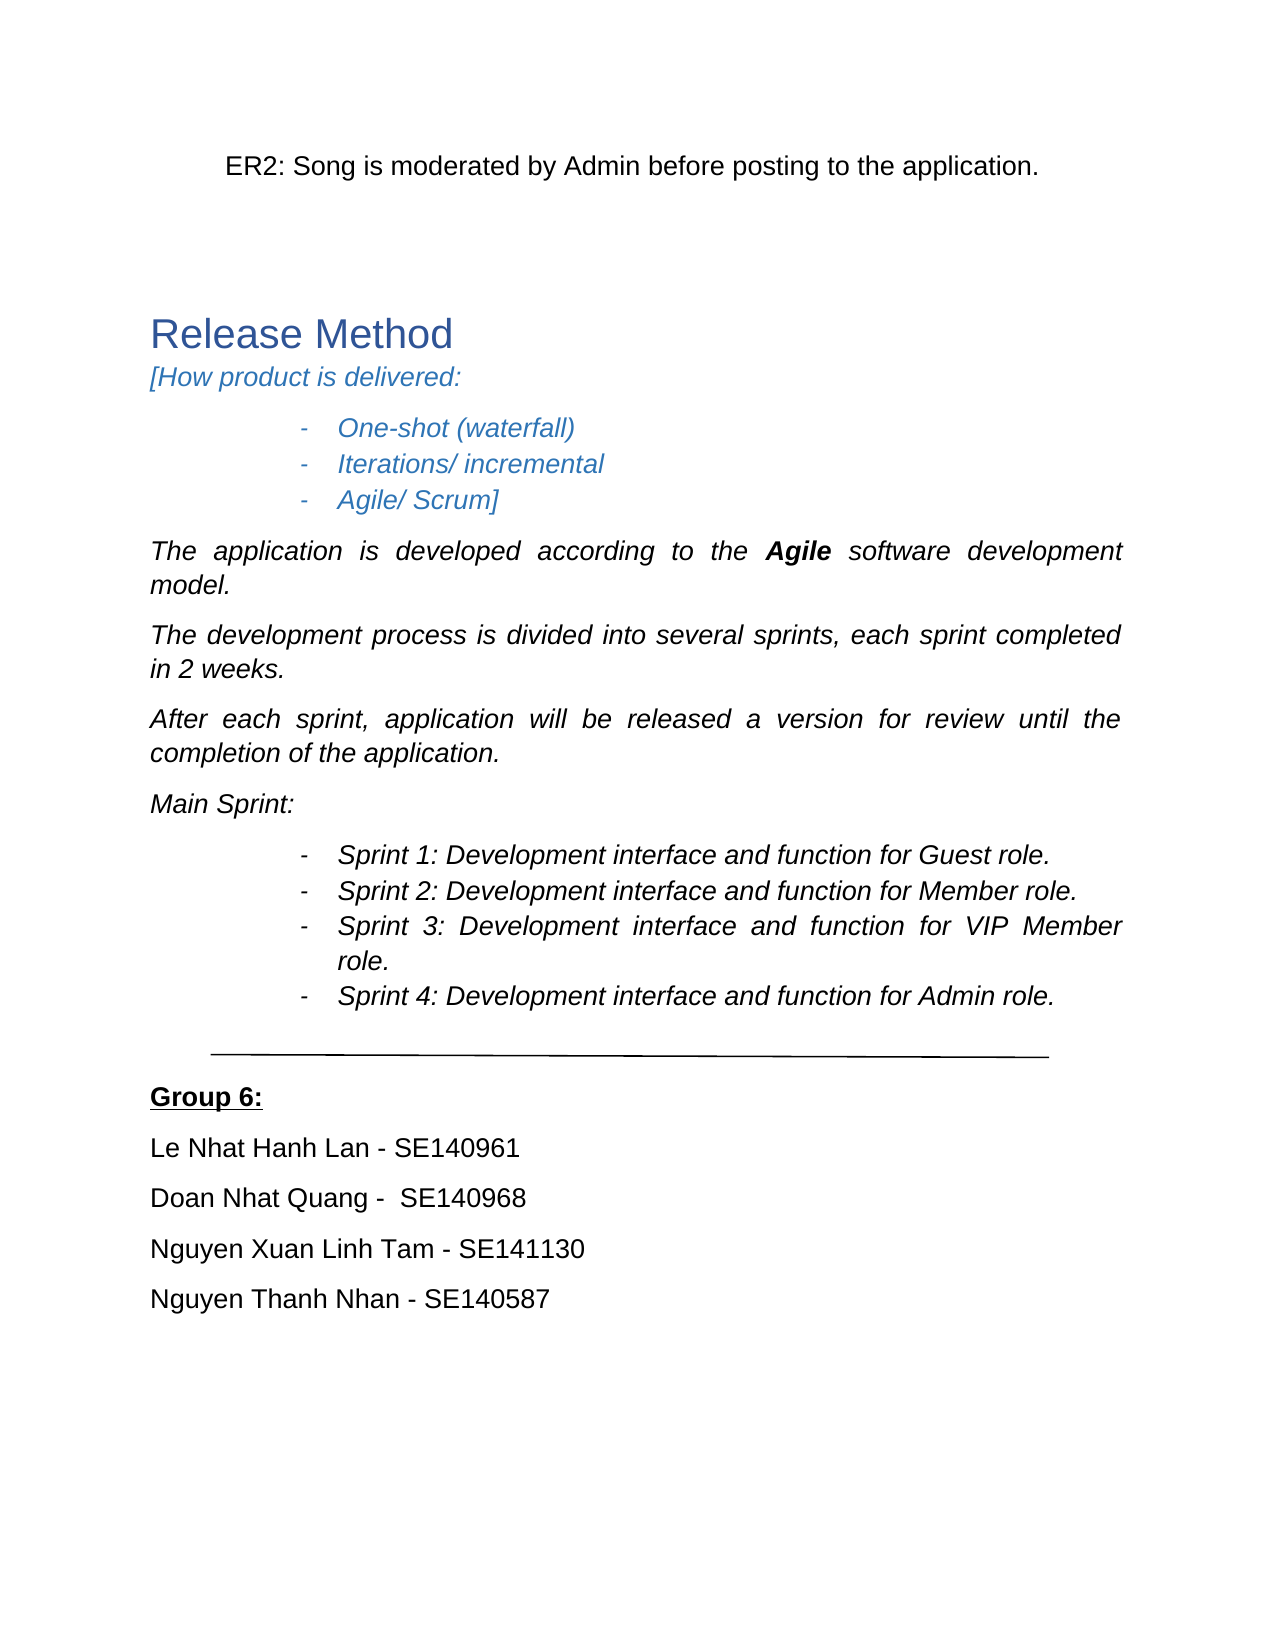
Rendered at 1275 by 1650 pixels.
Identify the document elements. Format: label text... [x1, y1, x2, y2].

list Sprint 4: Development interface and function for Admin role. [300, 979, 1125, 1012]
list Sprint 1: Development interface and function for Guest role. [300, 838, 1125, 871]
list Sprint 3: Development interface and function for VIP Member role. [300, 909, 1125, 976]
text Le Nhat Hanh Lan - SE140961 [150, 1132, 1125, 1163]
text The development process is divided into several sprints, each sprint completed in 2 weeks. [150, 619, 1125, 684]
text ER2: Song is moderated by Admin before posting to the application. [150, 150, 1125, 181]
text After each sprint, application will be released a version for review until the completion of the application. [150, 703, 1125, 768]
list One-shot (waterfall) [300, 412, 1125, 445]
text Main Sprint: [150, 788, 1125, 819]
text Nguyen Xuan Linh Tam - SE141130 [150, 1233, 1125, 1264]
subtitle Release Method [150, 309, 1125, 357]
text The application is developed according to the Agile software development model. [150, 535, 1125, 600]
text Nguyen Thanh Nhan - SE140587 [150, 1283, 1125, 1314]
list Iterations/ incremental [300, 447, 1125, 480]
list Agile/ Scrum] [300, 483, 1125, 516]
text Group 6: [150, 1081, 1125, 1113]
text [How product is delivered: [150, 361, 1125, 392]
list Sprint 2: Development interface and function for Member role. [300, 874, 1125, 907]
text Doan Nhat Quang - SE140968 [150, 1182, 1125, 1213]
